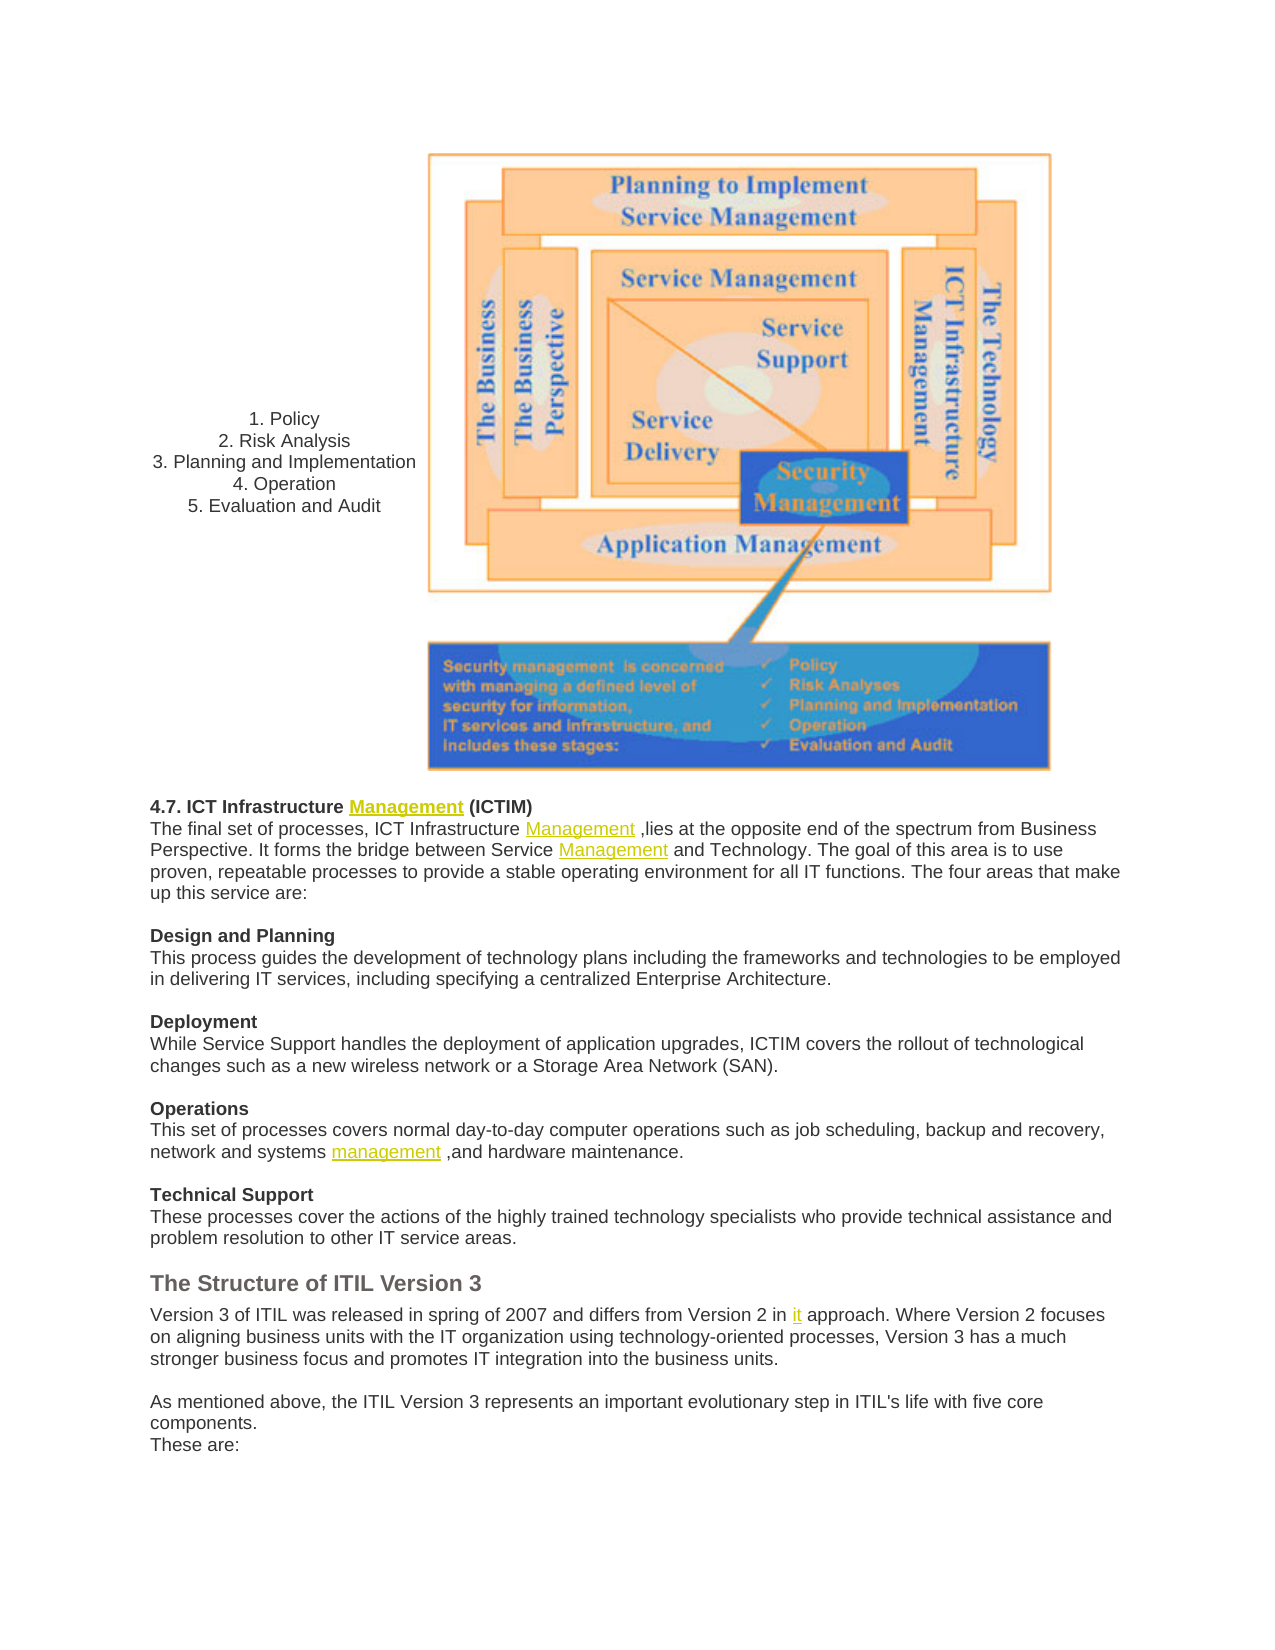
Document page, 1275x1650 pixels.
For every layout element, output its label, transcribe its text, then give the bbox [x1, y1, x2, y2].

text Deployment [150, 1011, 1125, 1033]
text This set of processes covers normal day-to-day computer operations such as job scheduling, backup and recovery, network and systems management ,and hardware maintenance. [150, 1119, 1125, 1162]
text Version 3 of ITIL was released in spring of 2007 and differs from Version 2 in it approach. Where Version 2 focuses on aligning business units with the IT organization using technology-oriented processes, Version 3 has a much stronger business focus and promotes IT integration into the business units. [150, 1304, 1125, 1369]
text Operations [150, 1098, 1125, 1119]
text 4.7. ICT Infrastructure Management (ICTIM) [150, 796, 1125, 817]
table_header [421, 150, 1057, 774]
text These are: [150, 1434, 1125, 1455]
text These processes cover the actions of the highly trained technology specialists who provide technical assistance and problem resolution to other IT service areas. [150, 1205, 1125, 1248]
text The final set of processes, ICT Infrastructure Management ,lies at the opposite end of the spectrum from Business Perspective. It forms the bridge between Service Management and Technology. The goal of this area is to use proven, repeatable processes to provide a stable operating environment for all IT functions. The four areas that make up this service are: [150, 817, 1125, 903]
text Technical Support [150, 1184, 1125, 1205]
table_header 1. Policy 2. Risk Analysis 3. Planning and Implementation 4. Operation 5. Evaluation and Audit [147, 150, 421, 774]
text While Service Support handles the deployment of application upgrades, ICTIM covers the rollout of technological changes such as a new wireless network or a Storage Area Network (SAN). [150, 1033, 1125, 1076]
text As mentioned above, the ITIL Version 3 represents an important evolutionary step in ITIL's life with five core components. [150, 1391, 1125, 1434]
picture [427, 153, 1052, 771]
text Design and Planning [150, 925, 1125, 947]
text The Structure of ITIL Version 3 [150, 1270, 1125, 1296]
text This process guides the development of technology plans including the frameworks and technologies to be employed in delivering IT services, including specifying a centralized Enterprise Architecture. [150, 947, 1125, 990]
